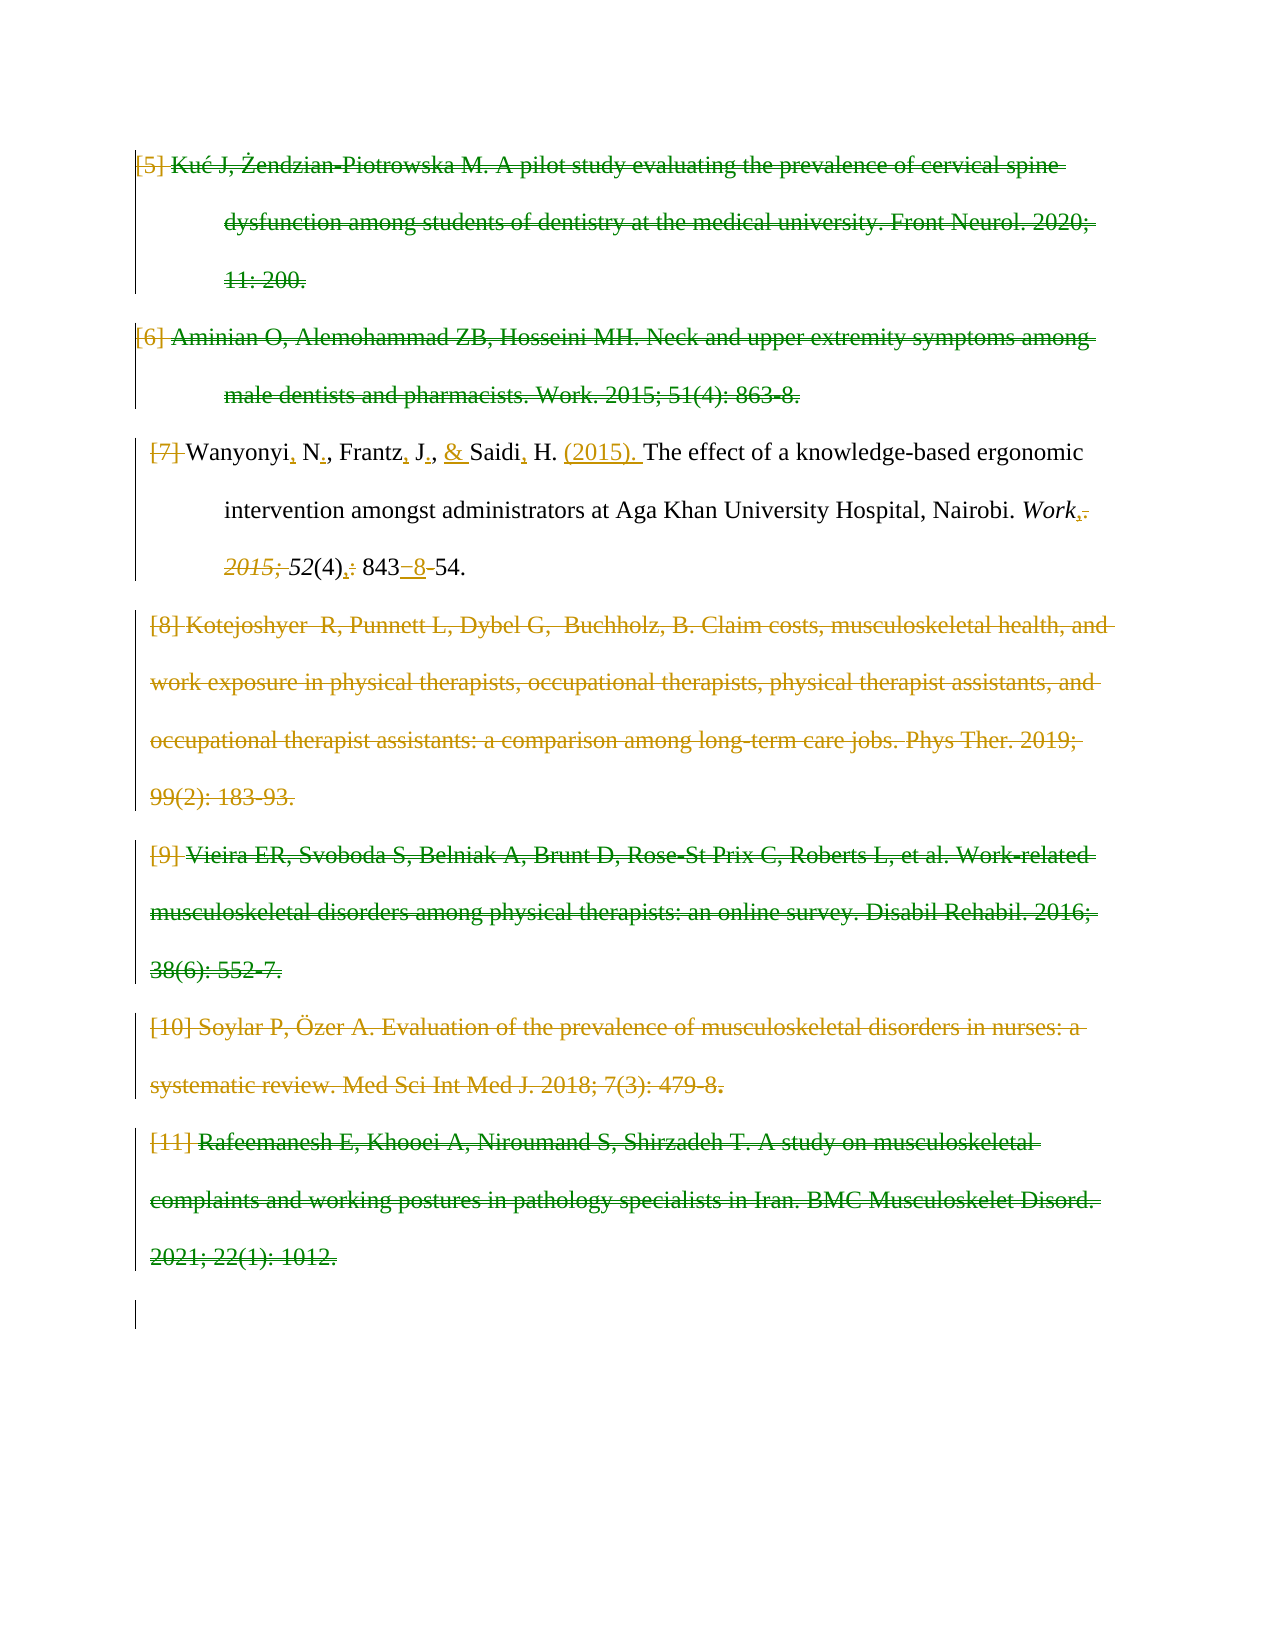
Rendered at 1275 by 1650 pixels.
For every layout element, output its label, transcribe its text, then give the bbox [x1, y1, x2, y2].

text Wanyonyi N, Frantz J, Saidi H. The effect of a knowledge-based ergonomic intervention amongst administrators at Aga Khan University Hospital, Nairobi. Work 52(4) 84354. [150, 437, 1125, 581]
